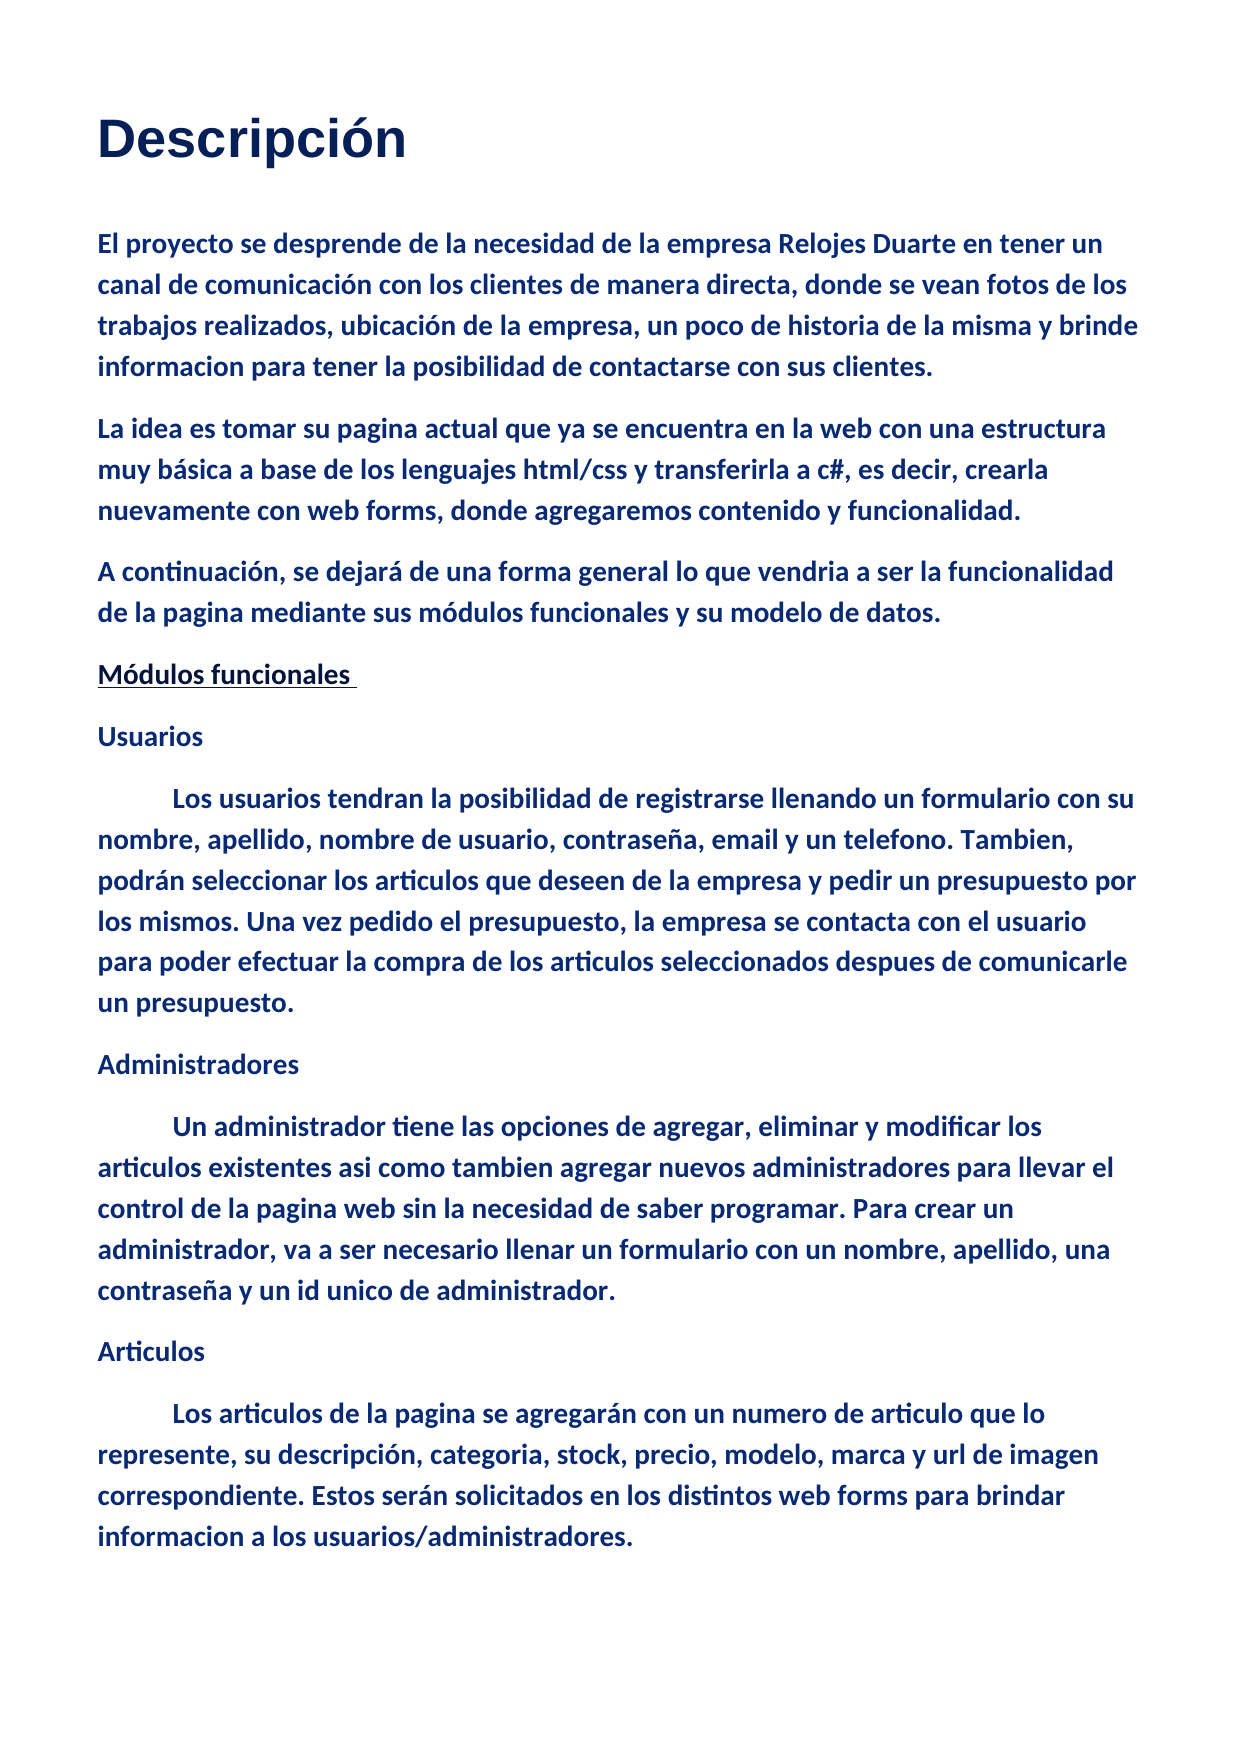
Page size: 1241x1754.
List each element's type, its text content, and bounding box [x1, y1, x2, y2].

text Administradores [97, 1046, 1143, 1082]
text La idea es tomar su pagina actual que ya se encuentra en la web con una estructura muy básica a base de los lenguajes html/css y transferirla a c#, es decir, crearla nuevamente con web forms, donde agregaremos contenido y funcionalidad. [97, 410, 1143, 527]
text Usuarios [97, 718, 1143, 754]
text El proyecto se desprende de la necesidad de la empresa Relojes Duarte en tener un canal de comunicación con los clientes de manera directa, donde se vean fotos de los trabajos realizados, ubicación de la empresa, un poco de historia de la misma y brinde informacion para tener la posibilidad de contactarse con sus clientes. [97, 225, 1143, 384]
text Módulos funcionales [97, 656, 1143, 692]
text Articulos [97, 1333, 1143, 1369]
text Los articulos de la pagina se agregarán con un numero de articulo que lo represente, su descripción, categoria, stock, precio, modelo, marca y url de imagen correspondiente. Estos serán solicitados en los distintos web forms para brindar informacion a los usuarios/administradores. [97, 1395, 1143, 1554]
text A continuación, se dejará de una forma general lo que vendria a ser la funcionalidad de la pagina mediante sus módulos funcionales y su modelo de datos. [97, 553, 1143, 630]
subtitle Descripción [97, 107, 1143, 169]
text Los usuarios tendran la posibilidad de registrarse llenando un formulario con su nombre, apellido, nombre de usuario, contraseña, email y un telefono. Tambien, podrán seleccionar los articulos que deseen de la empresa y pedir un presupuesto por los mismos. Una vez pedido el presupuesto, la empresa se contacta con el usuario para poder efectuar la compra de los articulos seleccionados despues de comunicarle un presupuesto. [97, 780, 1143, 1020]
text Un administrador tiene las opciones de agregar, eliminar y modificar los articulos existentes asi como tambien agregar nuevos administradores para llevar el control de la pagina web sin la necesidad de saber programar. Para crear un administrador, va a ser necesario llenar un formulario con un nombre, apellido, una contraseña y un id unico de administrador. [97, 1108, 1143, 1307]
